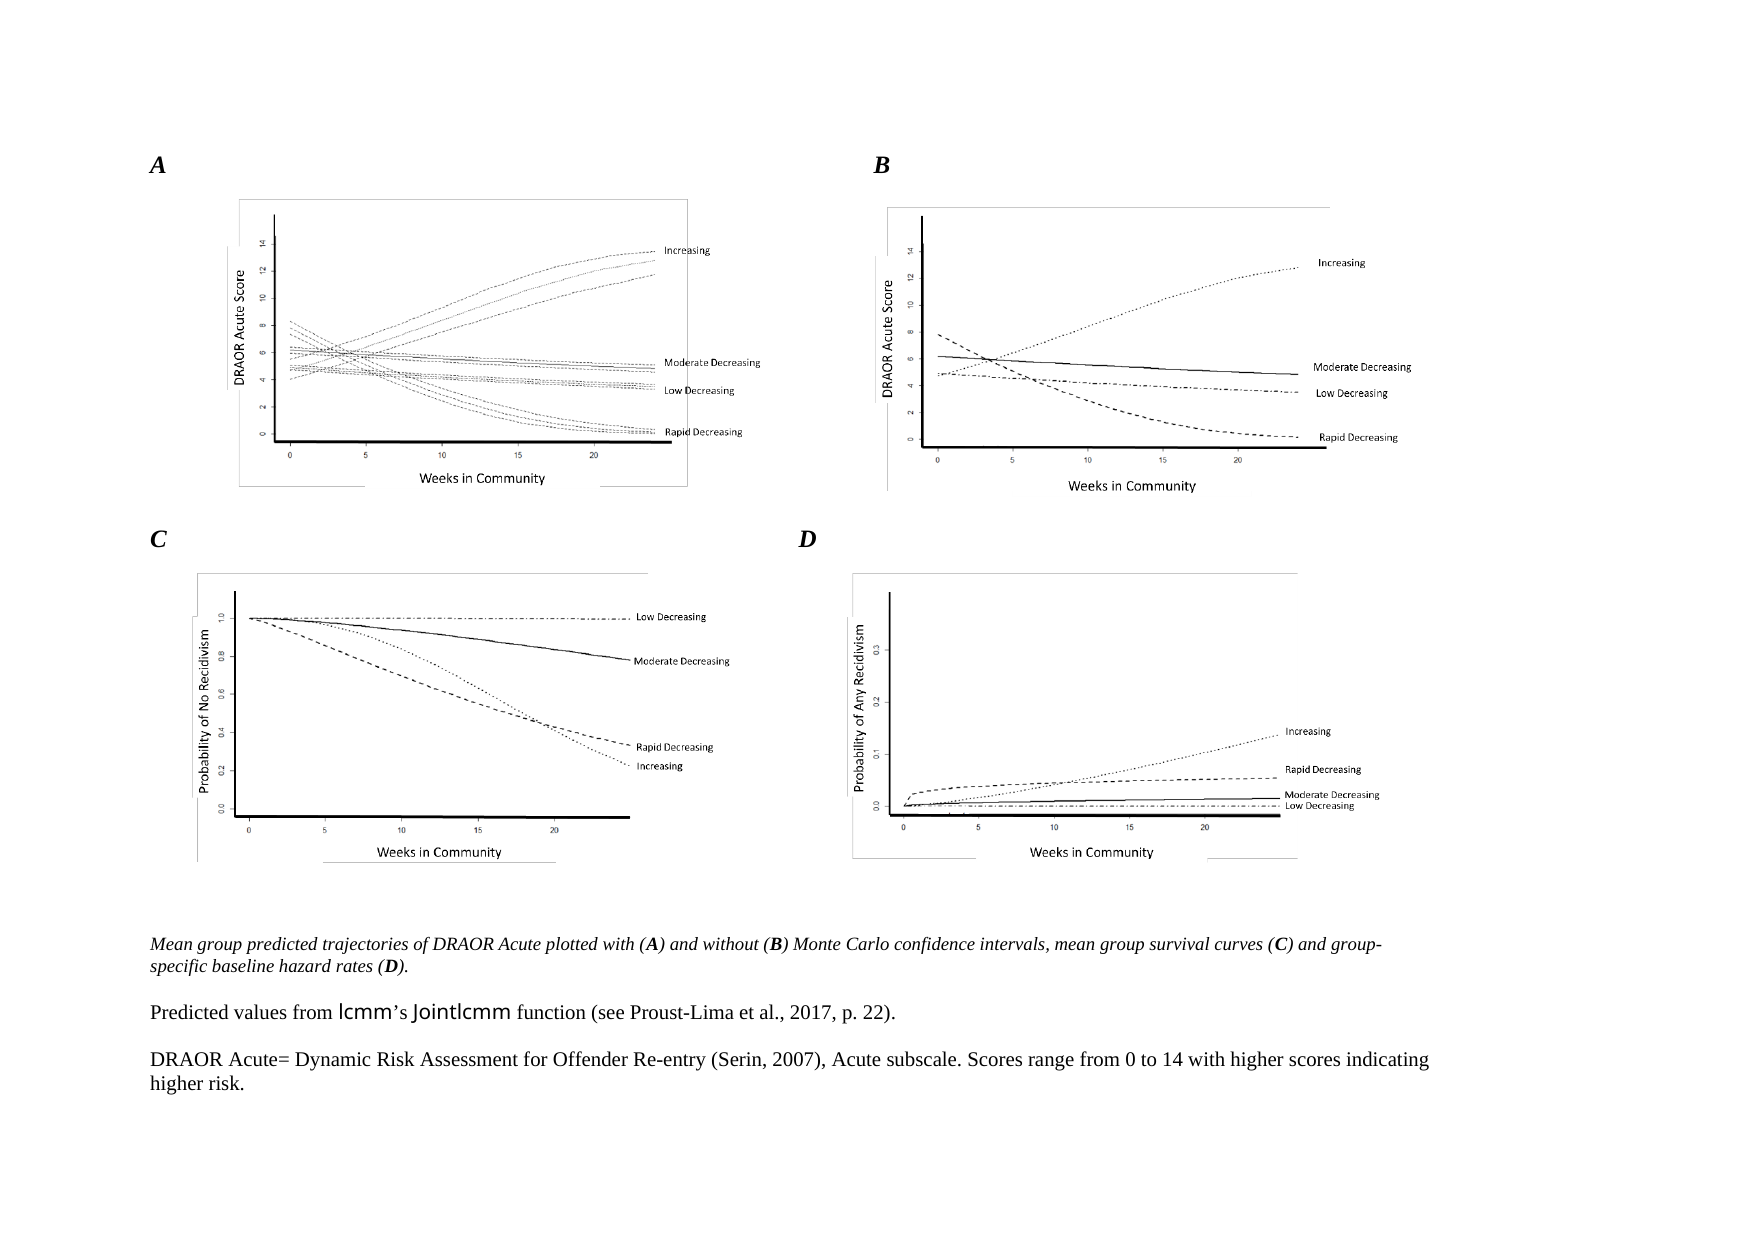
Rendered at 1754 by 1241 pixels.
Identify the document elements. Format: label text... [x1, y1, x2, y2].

table_header A [139, 150, 787, 524]
picture [845, 573, 1386, 869]
picture [190, 573, 736, 869]
table_cell D [787, 524, 1444, 933]
table_cell Mean group predicted trajectories of DRAOR Acute plotted with (A) and without (B) Monte Carlo confidence intervals, mean group survival curves (C) and group-specific baseline hazard rates (D). Predicted values from lcmm’s Jointlcmm function (see Proust-Lima et al., 2017, p. 22). DRAOR Acute= Dynamic Risk Assessment for Offender Re-entry (Serin, 2007), Acute subscale. Scores range from 0 to 14 with higher scores indicating higher risk. [139, 933, 1444, 1115]
table_cell C [139, 524, 787, 933]
picture [873, 207, 1418, 503]
table_header B [787, 150, 1444, 524]
picture [225, 199, 767, 495]
